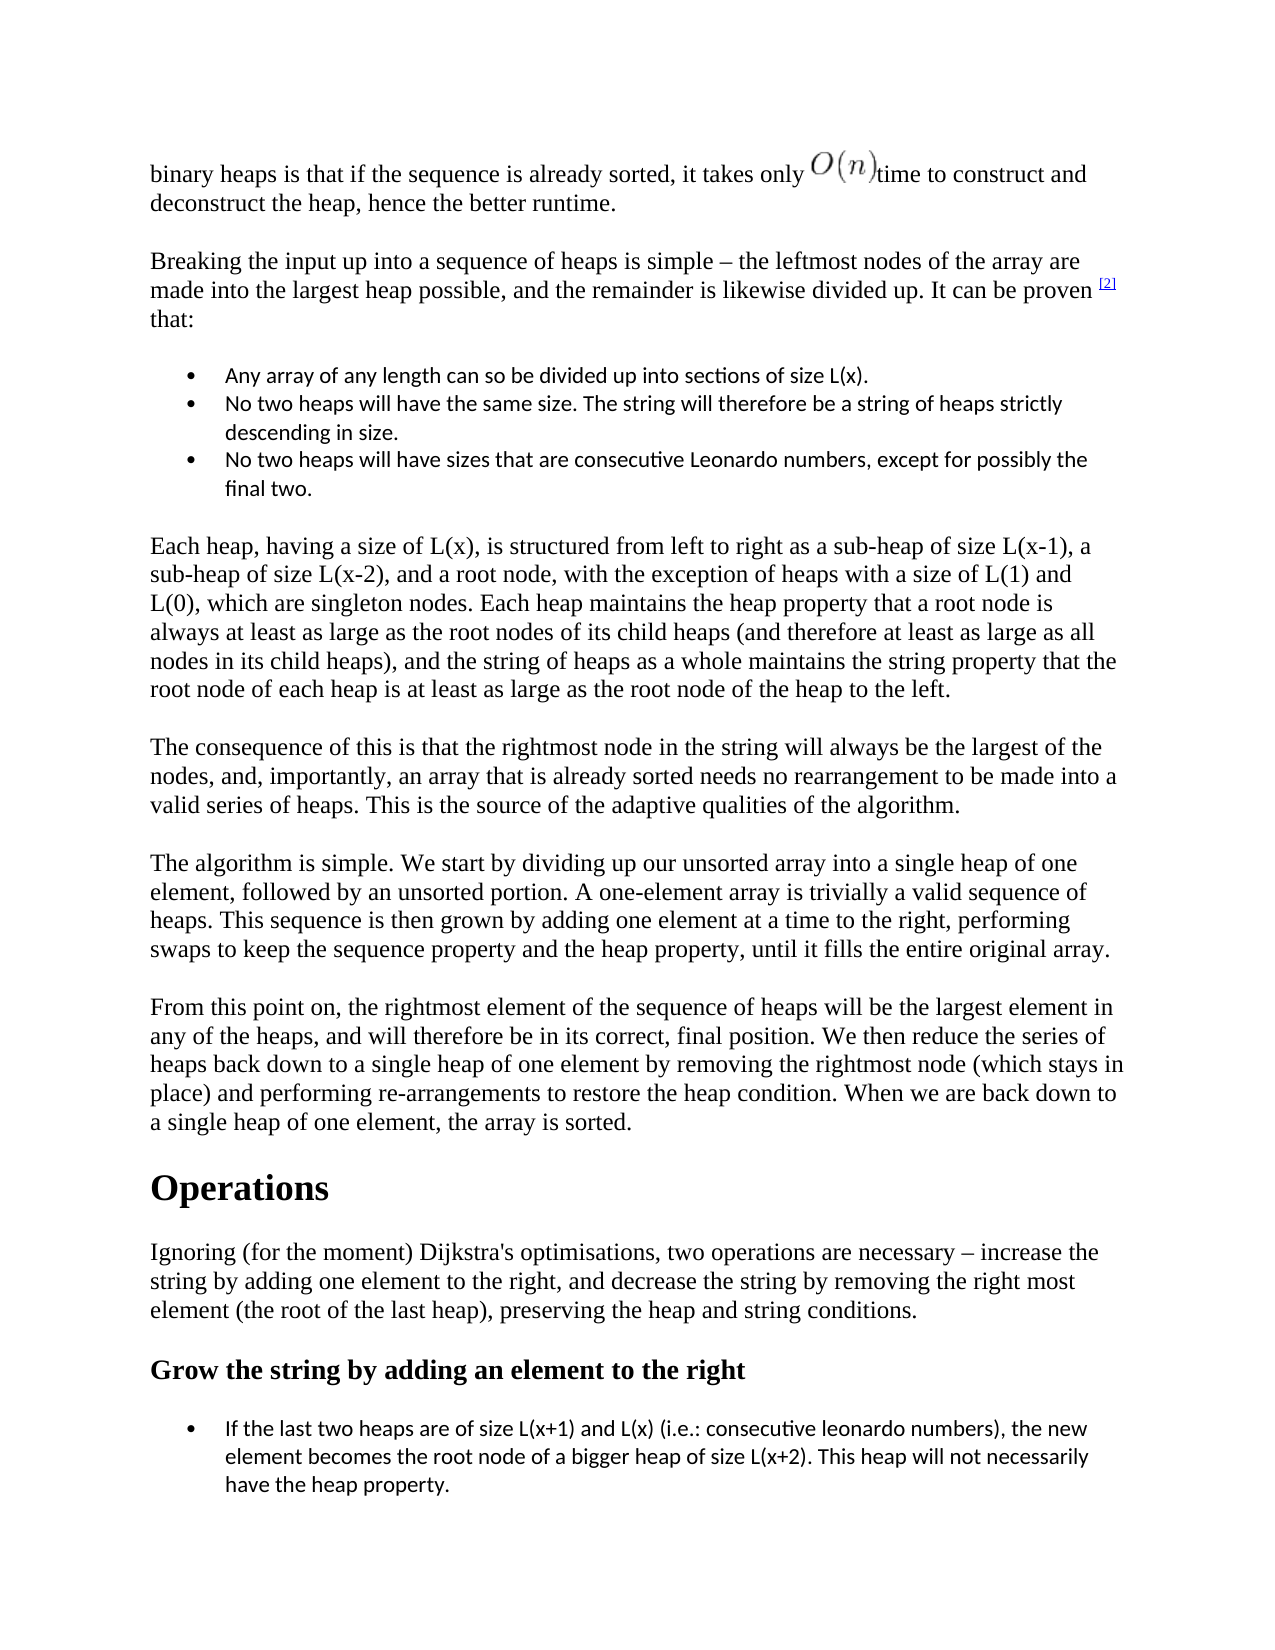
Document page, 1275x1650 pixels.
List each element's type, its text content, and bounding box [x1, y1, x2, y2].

text The consequence of this is that the rightmost node in the string will always be the largest of the nodes, and, importantly, an array that is already sorted needs no rearrangement to be made into a valid series of heaps. This is the source of the adaptive qualities of the algorithm. [150, 732, 1125, 819]
list Any array of any length can so be divided up into sections of size L(x). [187, 362, 1125, 389]
text Breaking the input up into a sequence of heaps is simple – the leftmost nodes of the array are made into the largest heap possible, and the remainder is likewise divided up. It can be proven [2] that: [150, 246, 1125, 332]
subtitle Operations [150, 1165, 1125, 1208]
list No two heaps will have the same size. The string will therefore be a string of heaps strictly descending in size. [187, 389, 1125, 446]
picture [810, 150, 877, 183]
text Ignoring (for the moment) Dijkstra's optimisations, two operations are necessary – increase the string by adding one element to the right, and decrease the string by removing the right most element (the root of the last heap), preserving the heap and string conditions. [150, 1237, 1125, 1323]
text From this point on, the rightmost element of the sequence of heaps will be the largest element in any of the heaps, and will therefore be in its correct, final position. We then reduce the series of heaps back down to a single heap of one element by removing the rightmost node (which stays in place) and performing re-arrangements to restore the heap condition. When we are back down to a single heap of one element, the array is sorted. [150, 992, 1125, 1136]
text Each heap, having a size of L(x), is structured from left to right as a sub-heap of size L(x-1), a sub-heap of size L(x-2), and a root node, with the exception of heaps with a size of L(1) and L(0), which are singleton nodes. Each heap maintains the heap property that a root node is always at least as large as the root nodes of its child heaps (and therefore at least as large as all nodes in its child heaps), and the string of heaps as a whole maintains the string property that the root node of each heap is at least as large as the root node of the heap to the left. [150, 531, 1125, 703]
list If the last two heaps are of size L(x+1) and L(x) (i.e.: consecutive leonardo numbers), the new element becomes the root node of a bigger heap of size L(x+2). This heap will not necessarily have the heap property. [187, 1414, 1125, 1498]
text The algorithm is simple. We start by dividing up our unsorted array into a single heap of one element, followed by an unsorted portion. A one-element array is trivially a valid sequence of heaps. This sequence is then grown by adding one element at a time to the right, performing swaps to keep the sequence property and the heap property, until it fills the entire original array. [150, 848, 1125, 963]
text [150, 150, 1125, 217]
list No two heaps will have sizes that are consecutive Leonardo numbers, except for possibly the final two. [187, 446, 1125, 502]
subtitle Grow the string by adding an element to the right [150, 1353, 1125, 1385]
